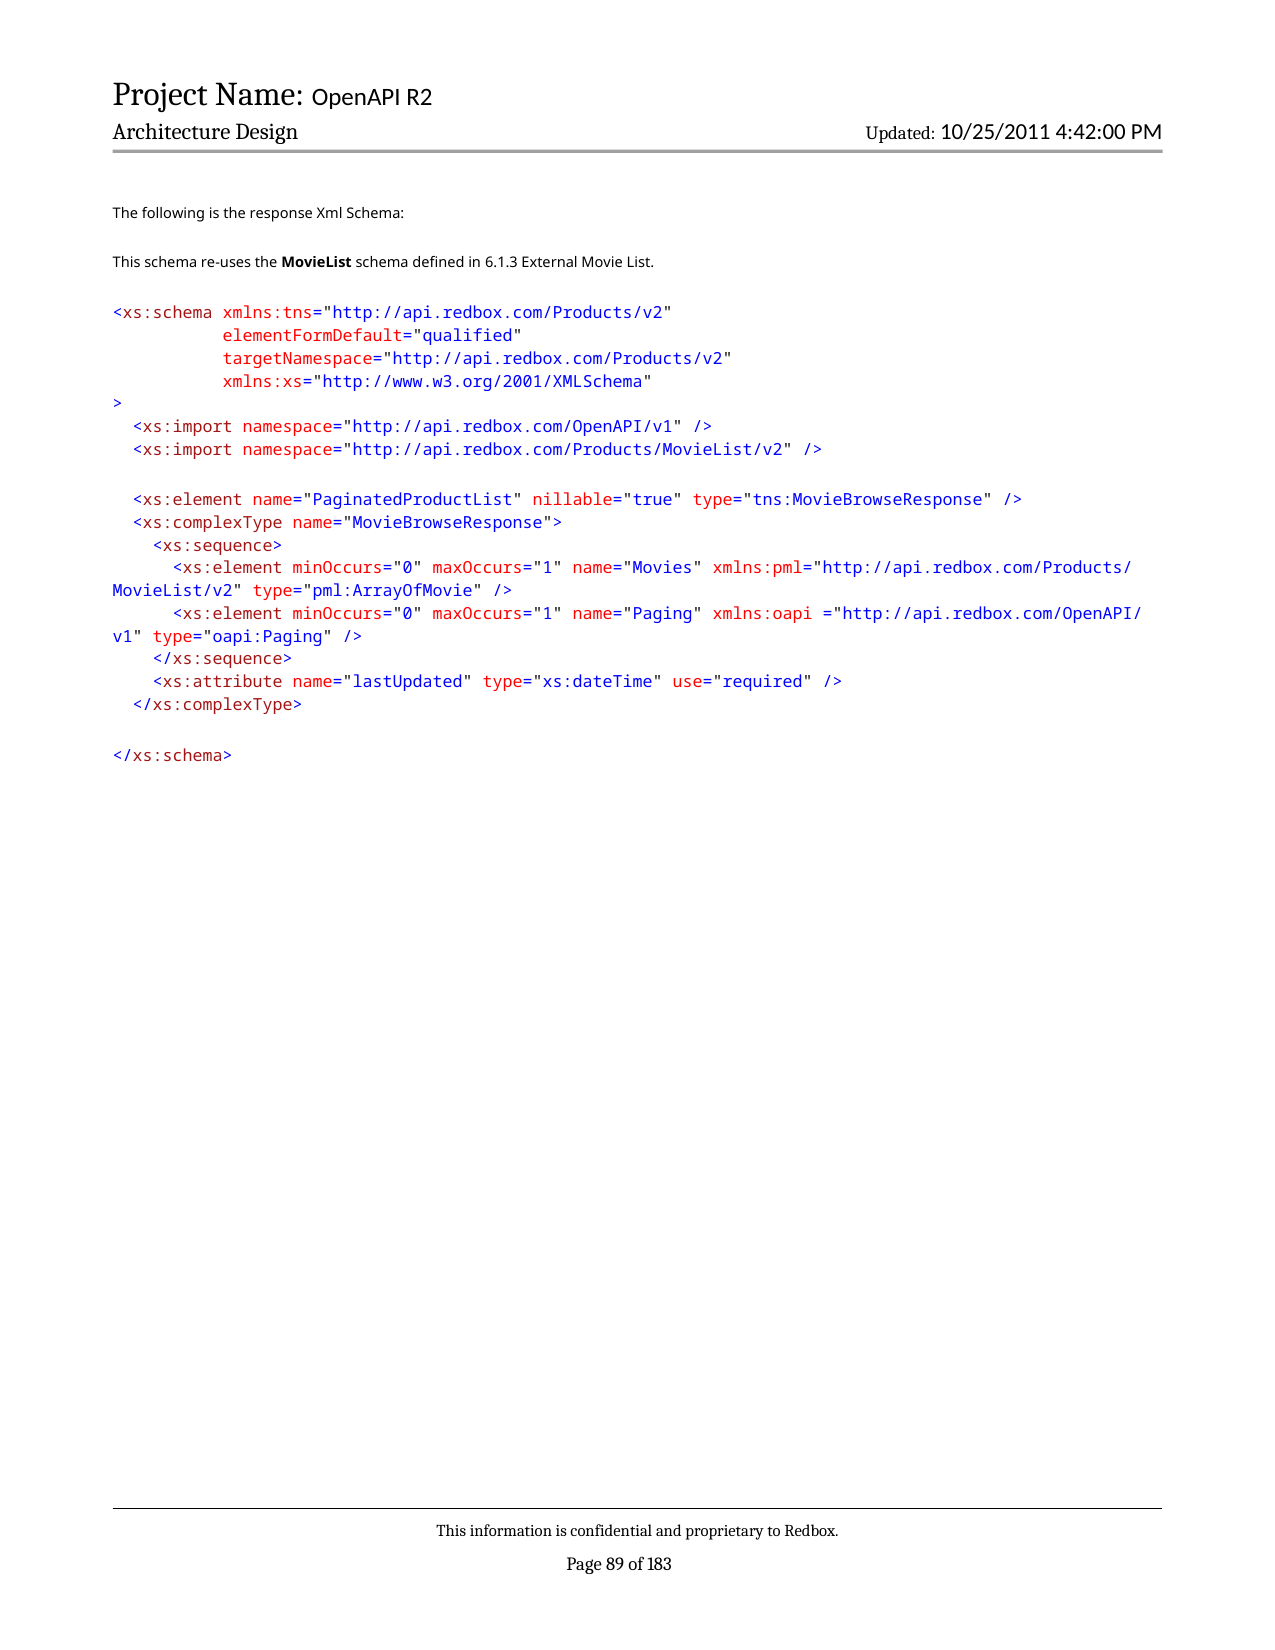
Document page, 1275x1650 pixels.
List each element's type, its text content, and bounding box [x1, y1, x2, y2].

text This schema re-uses the MovieList schema defined in 6.1.3 External Movie List. [112, 252, 1162, 272]
text <xs:sequence> [112, 533, 1162, 556]
text <xs:import namespace="http://api.redbox.com/Products/MovieList/v2" /> [112, 437, 1162, 460]
text <xs:schema xmlns:tns="http://api.redbox.com/Products/v2" [112, 301, 1162, 324]
text elementFormDefault="qualified" [112, 324, 1162, 346]
text The following is the response Xml Schema: [112, 203, 1162, 223]
text targetNamespace="http://api.redbox.com/Products/v2" [112, 346, 1162, 369]
text <xs:attribute name="lastUpdated" type="xs:dateTime" use="required" /> [112, 670, 1162, 692]
text xmlns:xs="http://www.w3.org/2001/XMLSchema" [112, 369, 1162, 392]
text <xs:import namespace="http://api.redbox.com/OpenAPI/v1" /> [112, 414, 1162, 437]
text <xs:element name="PaginatedProductList" nillable="true" type="tns:MovieBrowseResponse" /> [112, 488, 1162, 511]
text <xs:element minOccurs="0" maxOccurs="1" name="Movies" xmlns:pml="http://api.redbox.com/Products/MovieList/v2" type="pml:ArrayOfMovie" /> [112, 556, 1162, 602]
text <xs:element minOccurs="0" maxOccurs="1" name="Paging" xmlns:oapi ="http://api.redbox.com/OpenAPI/v1" type="oapi:Paging" /> [112, 602, 1162, 647]
text </xs:sequence> [112, 647, 1162, 670]
text > [112, 392, 1162, 414]
text </xs:schema> [112, 743, 1162, 766]
text </xs:complexType> [112, 692, 1162, 715]
text <xs:complexType name="MovieBrowseResponse"> [112, 511, 1162, 533]
